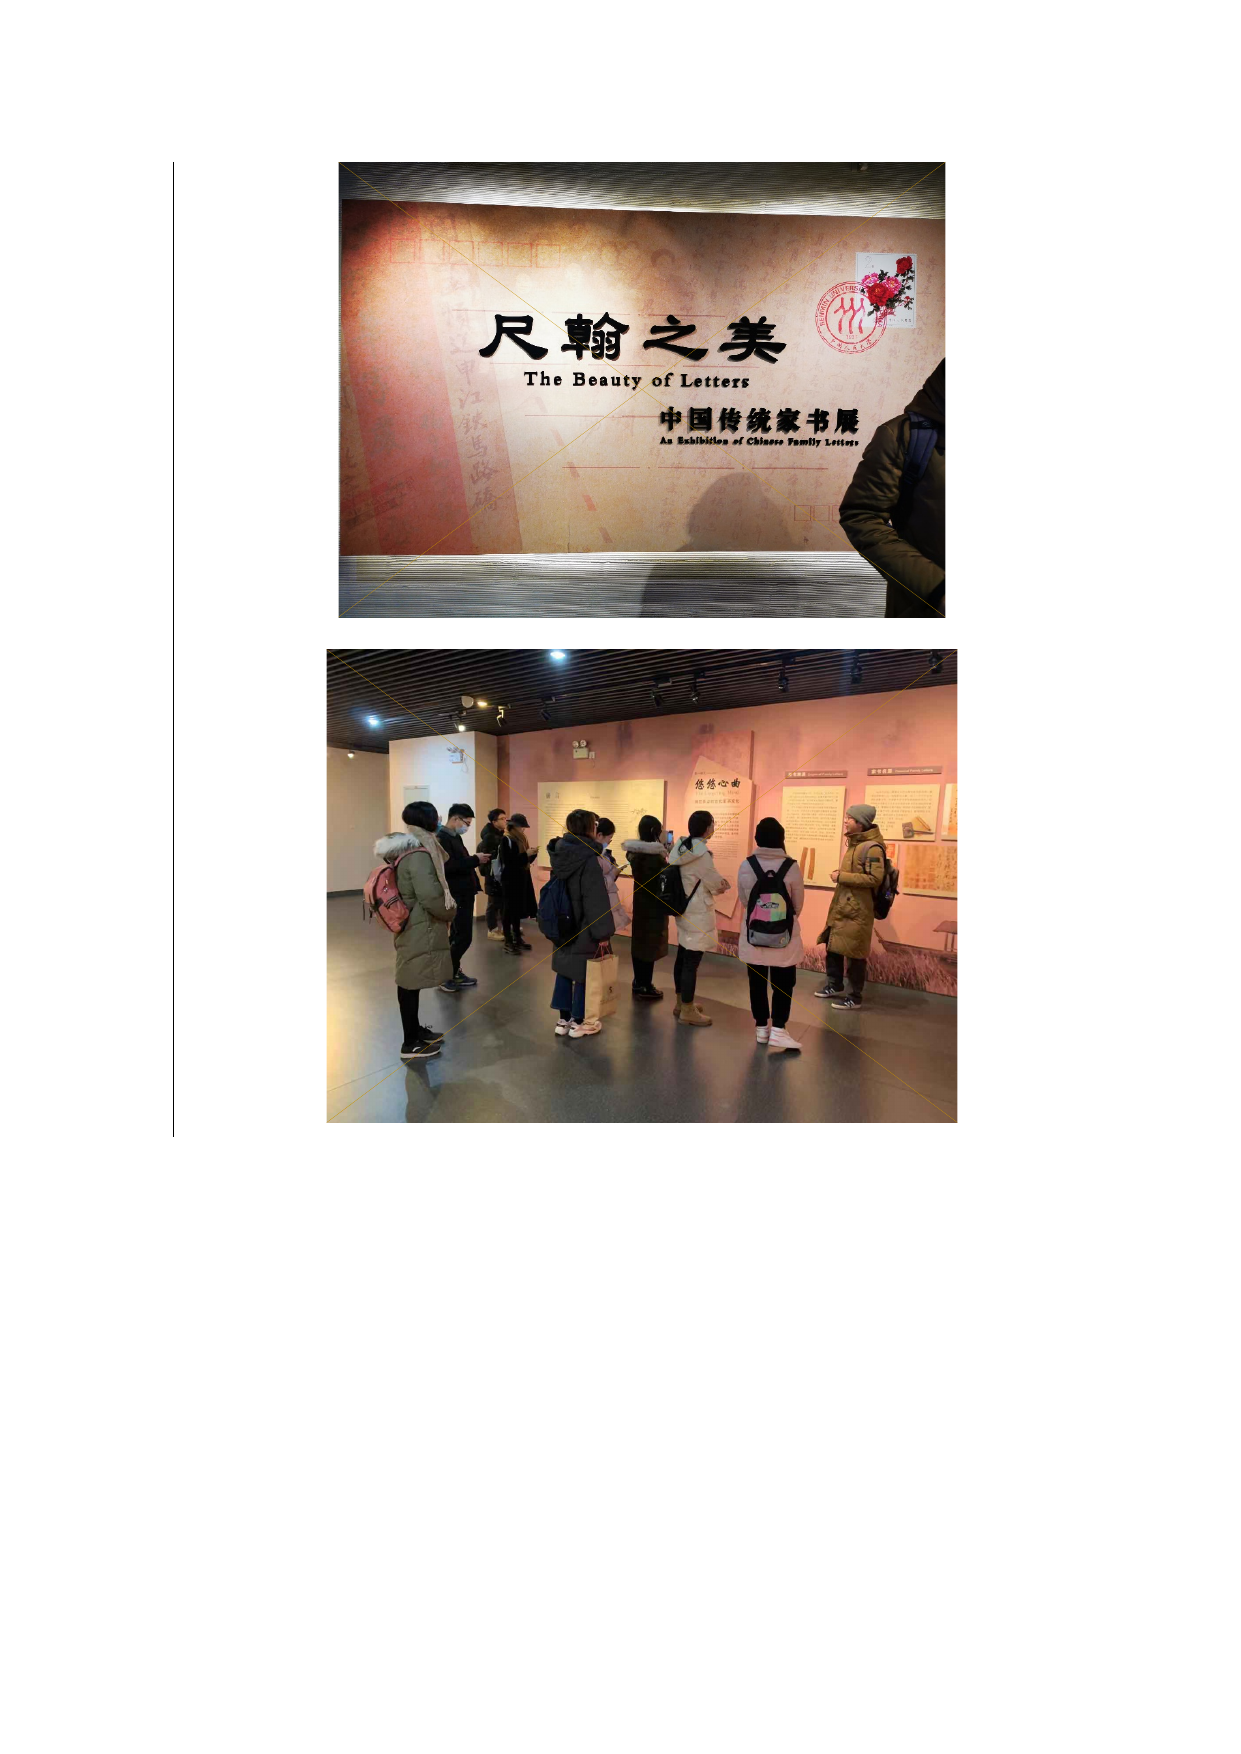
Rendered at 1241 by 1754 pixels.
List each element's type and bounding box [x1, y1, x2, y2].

picture [339, 391, 945, 618]
picture [644, 650, 958, 1122]
picture [328, 649, 956, 885]
picture [326, 650, 640, 1122]
picture [328, 887, 956, 1123]
picture [643, 163, 946, 616]
picture [338, 163, 641, 616]
picture [341, 162, 943, 388]
